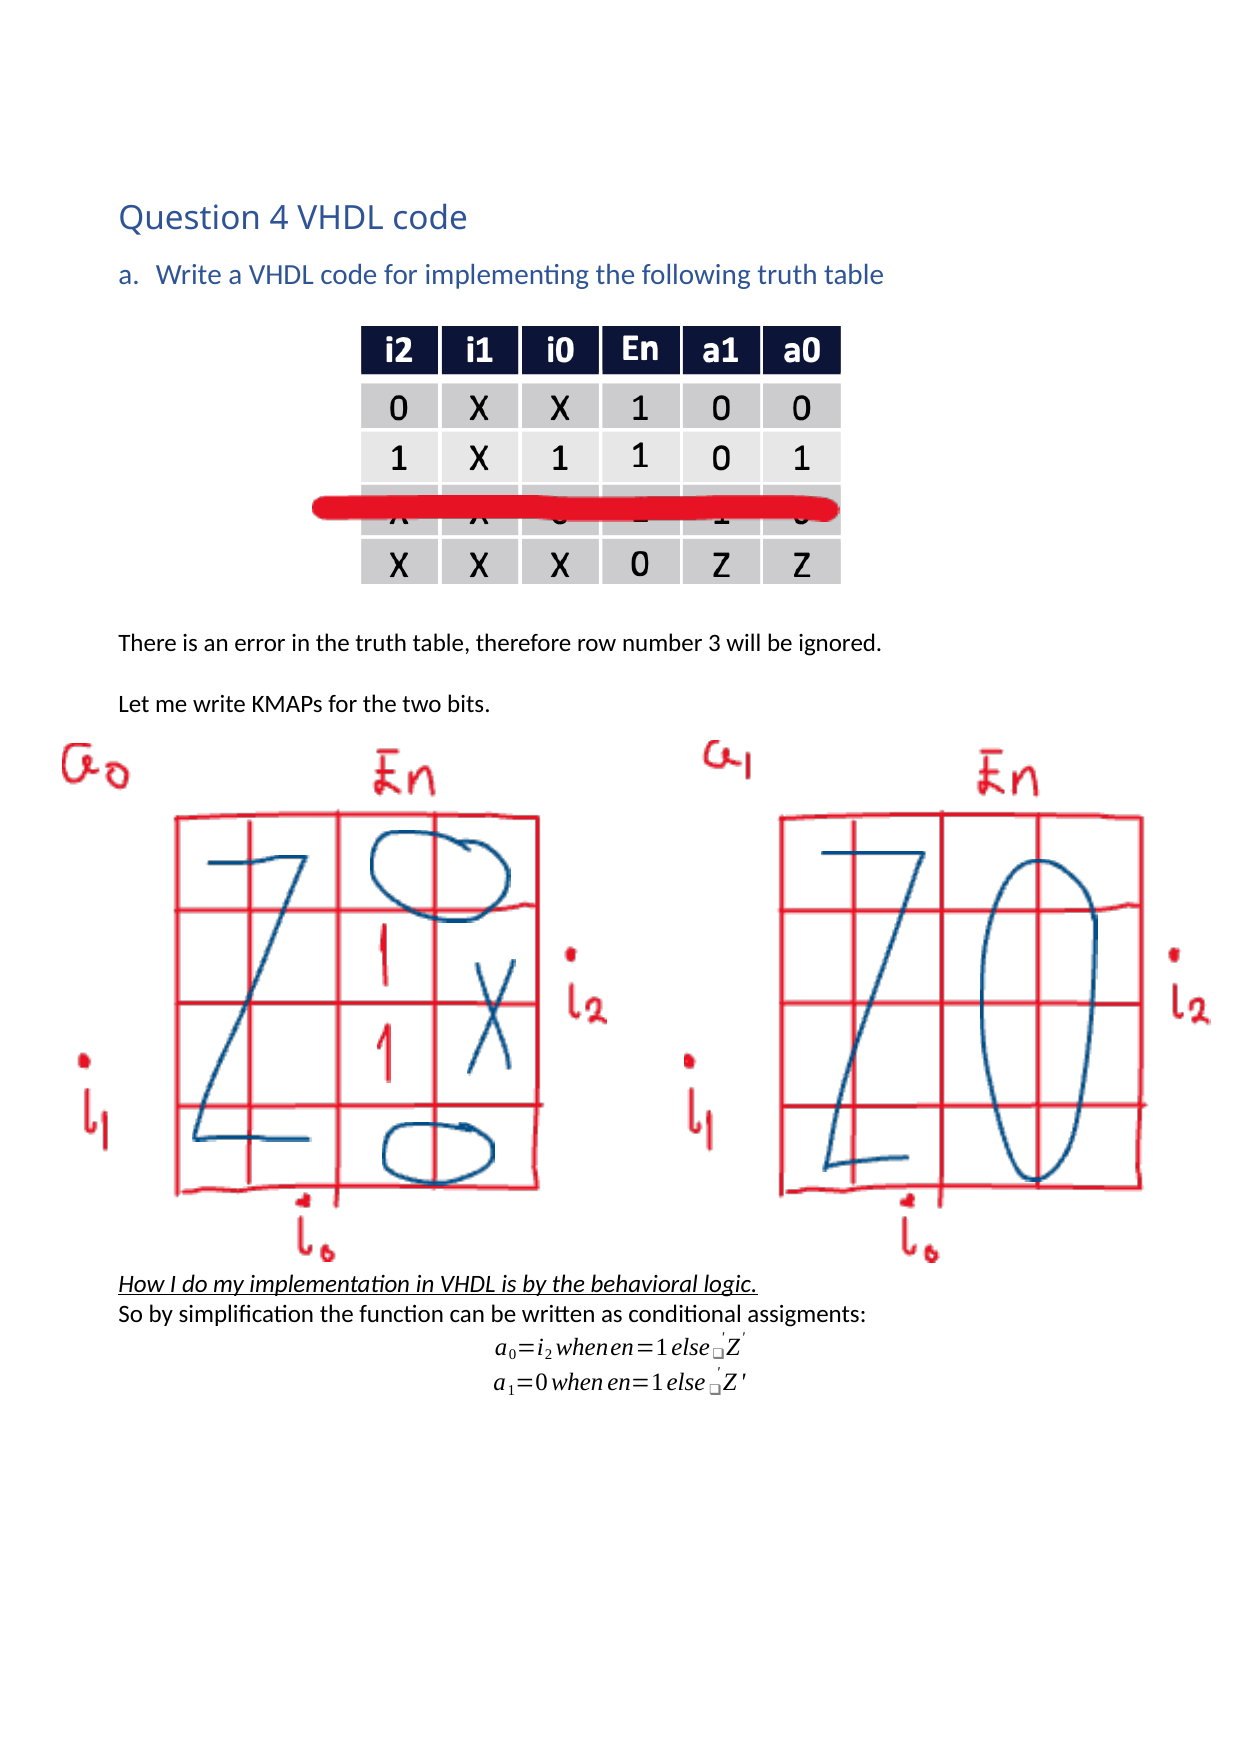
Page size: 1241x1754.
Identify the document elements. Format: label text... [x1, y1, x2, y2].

text There is an error in the truth table, therefore row number 3 will be ignored. [118, 627, 1122, 657]
text How I do my implementation in VHDL is by the behavioral logic. [118, 1268, 1122, 1298]
text Let me write KMAPs for the two bits. [118, 688, 1122, 718]
subtitle Write a VHDL code for implementing the following truth table [118, 256, 1122, 292]
picture [312, 326, 842, 584]
subtitle Question 4 VHDL code [118, 194, 1122, 239]
text So by simplification the function can be written as conditional assigments: [118, 1298, 1122, 1329]
picture [62, 743, 607, 1262]
picture [684, 740, 1211, 1263]
